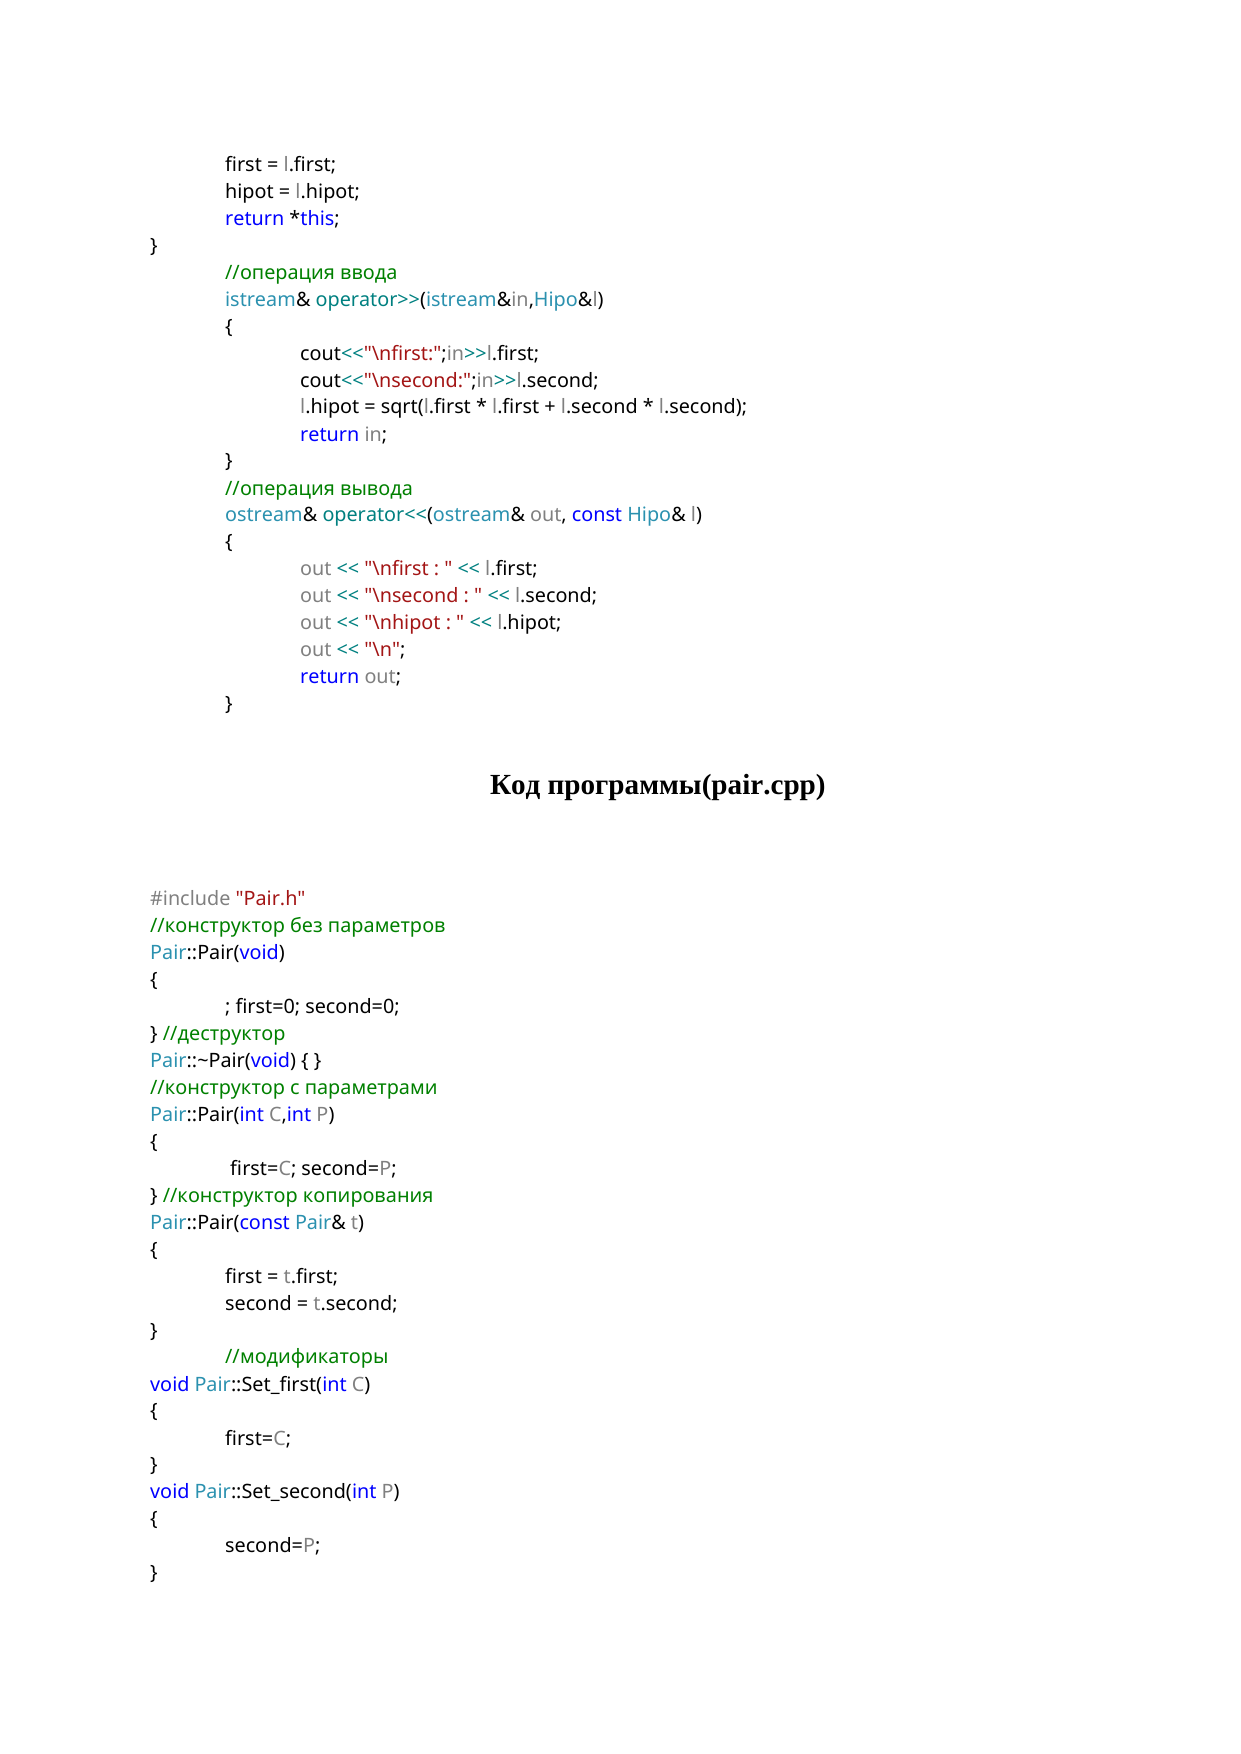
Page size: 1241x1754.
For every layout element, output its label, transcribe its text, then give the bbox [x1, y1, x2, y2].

text } [150, 689, 1090, 717]
text first=C; second=P; [150, 1154, 1090, 1181]
text out << "\nhipot : " << l.hipot; [150, 609, 1090, 636]
text { [150, 1127, 1090, 1154]
text } [150, 1559, 1090, 1586]
text } //деструктор [150, 1019, 1090, 1046]
text //модификаторы [150, 1343, 1090, 1370]
text void Pair::Set_first(int C) [150, 1370, 1090, 1397]
text hipot = l.hipot; [150, 177, 1090, 204]
text { [150, 965, 1090, 992]
text //операция вывода [150, 474, 1090, 501]
text cout<<"\nfirst:";in>>l.first; [150, 339, 1090, 366]
text ; first=0; second=0; [150, 992, 1090, 1019]
text } [150, 1316, 1090, 1343]
text out << "\nsecond : " << l.second; [150, 582, 1090, 609]
text Pair::~Pair(void) { } [150, 1046, 1090, 1073]
text Pair::Pair(int C,int P) [150, 1100, 1090, 1127]
text return in; [150, 420, 1090, 447]
text Pair::Pair(void) [150, 938, 1090, 965]
text } [150, 231, 1090, 258]
subtitle Код программы(pair.cpp) [150, 767, 1090, 800]
text #include "Pair.h" [150, 884, 1090, 911]
text out << "\nfirst : " << l.first; [150, 555, 1090, 582]
text //операция ввода [150, 258, 1090, 285]
text second = t.second; [150, 1289, 1090, 1316]
text } [150, 1451, 1090, 1478]
text return *this; [150, 204, 1090, 231]
text } [150, 447, 1090, 474]
text return out; [150, 663, 1090, 689]
text first=C; [150, 1424, 1090, 1451]
text second=P; [150, 1532, 1090, 1559]
text { [150, 1235, 1090, 1262]
text Pair::Pair(const Pair& t) [150, 1208, 1090, 1235]
text out << "\n"; [150, 636, 1090, 663]
text first = t.first; [150, 1262, 1090, 1289]
text //конструктор без параметров [150, 911, 1090, 938]
text ostream& operator<<(ostream& out, const Hipo& l) [150, 501, 1090, 528]
text //конструктор с параметрами [150, 1073, 1090, 1100]
text void Pair::Set_second(int P) [150, 1478, 1090, 1505]
text l.hipot = sqrt(l.first * l.first + l.second * l.second); [150, 393, 1090, 420]
text { [150, 528, 1090, 555]
text first = l.first; [150, 150, 1090, 177]
text } //конструктор копирования [150, 1181, 1090, 1208]
text istream& operator>>(istream&in,Hipo&l) [150, 285, 1090, 312]
text { [150, 312, 1090, 339]
text cout<<"\nsecond:";in>>l.second; [150, 366, 1090, 393]
text { [150, 1505, 1090, 1532]
text { [150, 1397, 1090, 1424]
